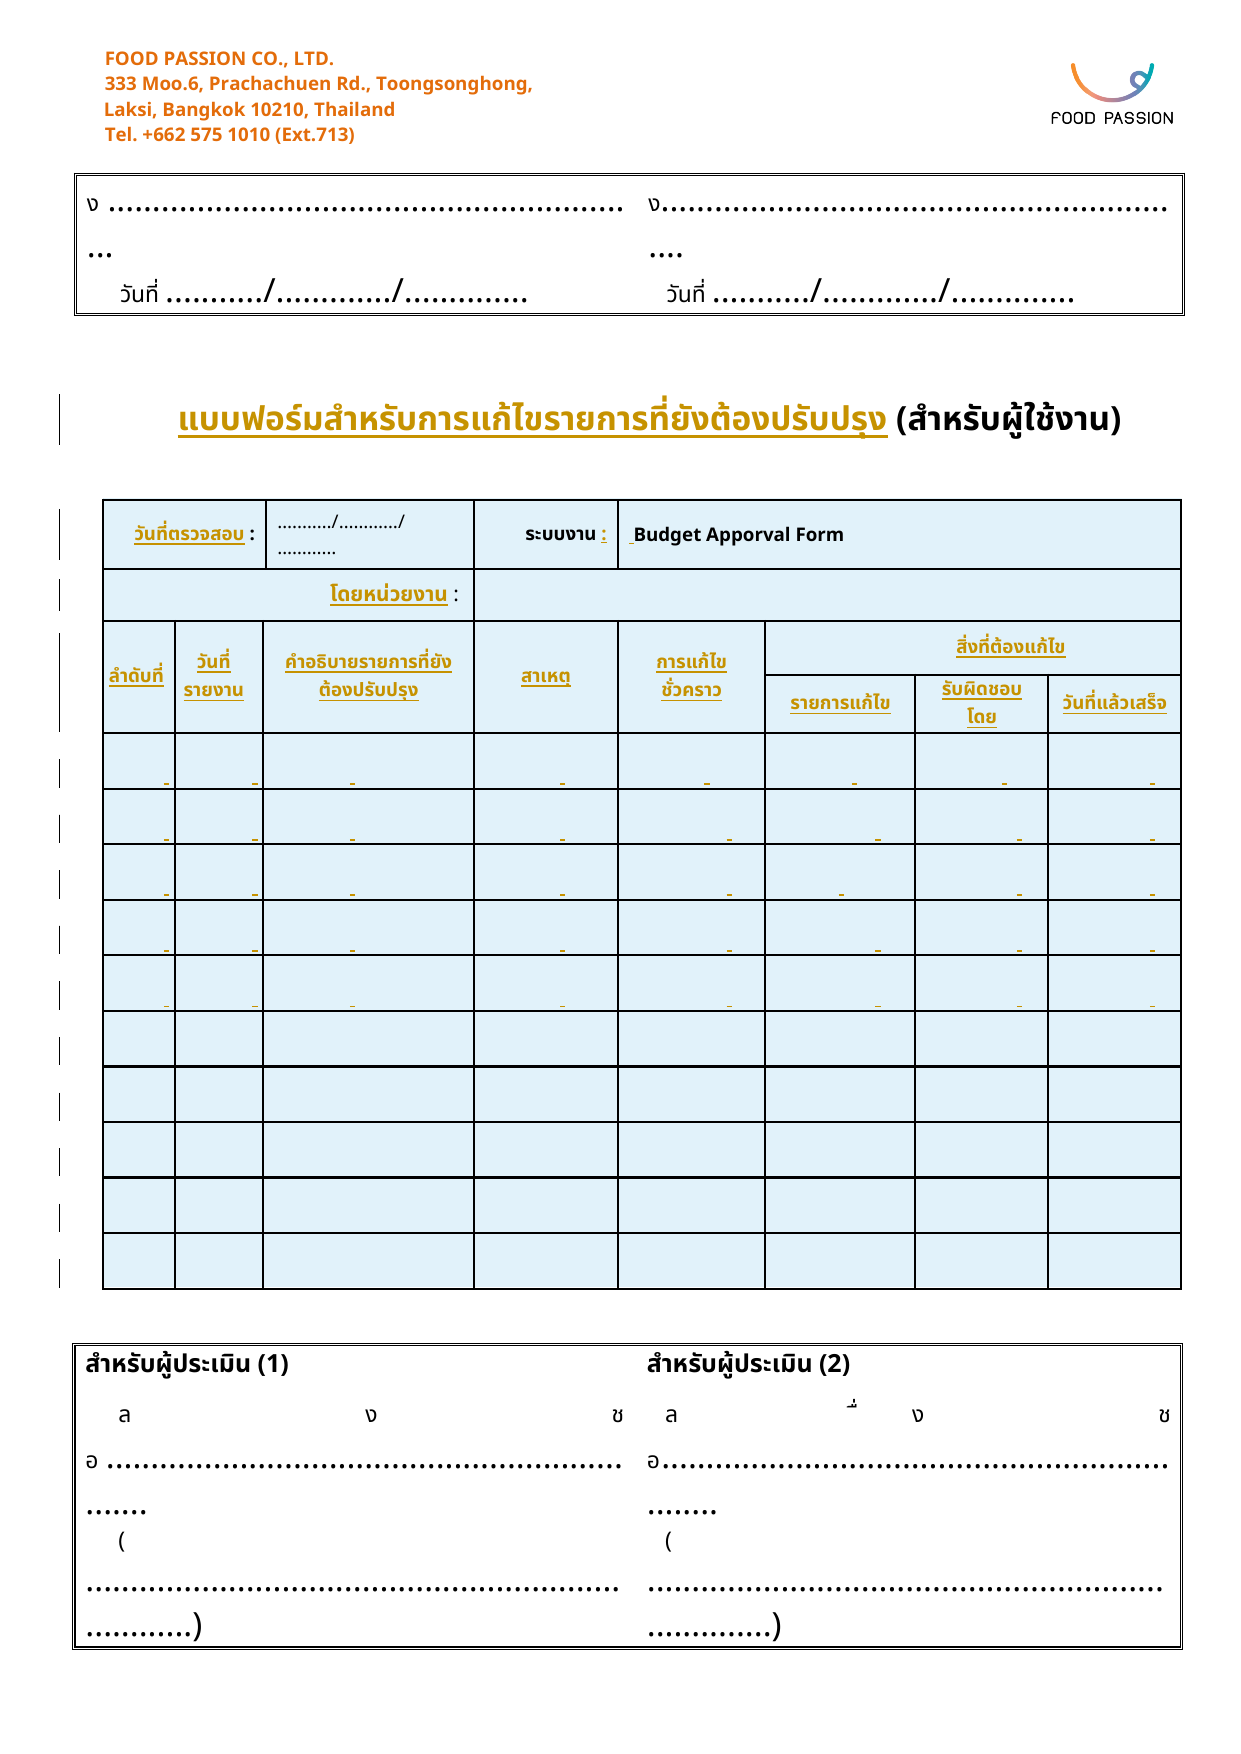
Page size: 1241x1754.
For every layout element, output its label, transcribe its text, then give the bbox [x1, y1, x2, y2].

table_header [76, 1346, 635, 1646]
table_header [635, 1346, 1180, 1646]
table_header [637, 176, 1182, 313]
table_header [77, 176, 637, 313]
subtitle (สำหรับผู้ใช้งาน) [177, 394, 1182, 445]
picture [1042, 55, 1180, 131]
